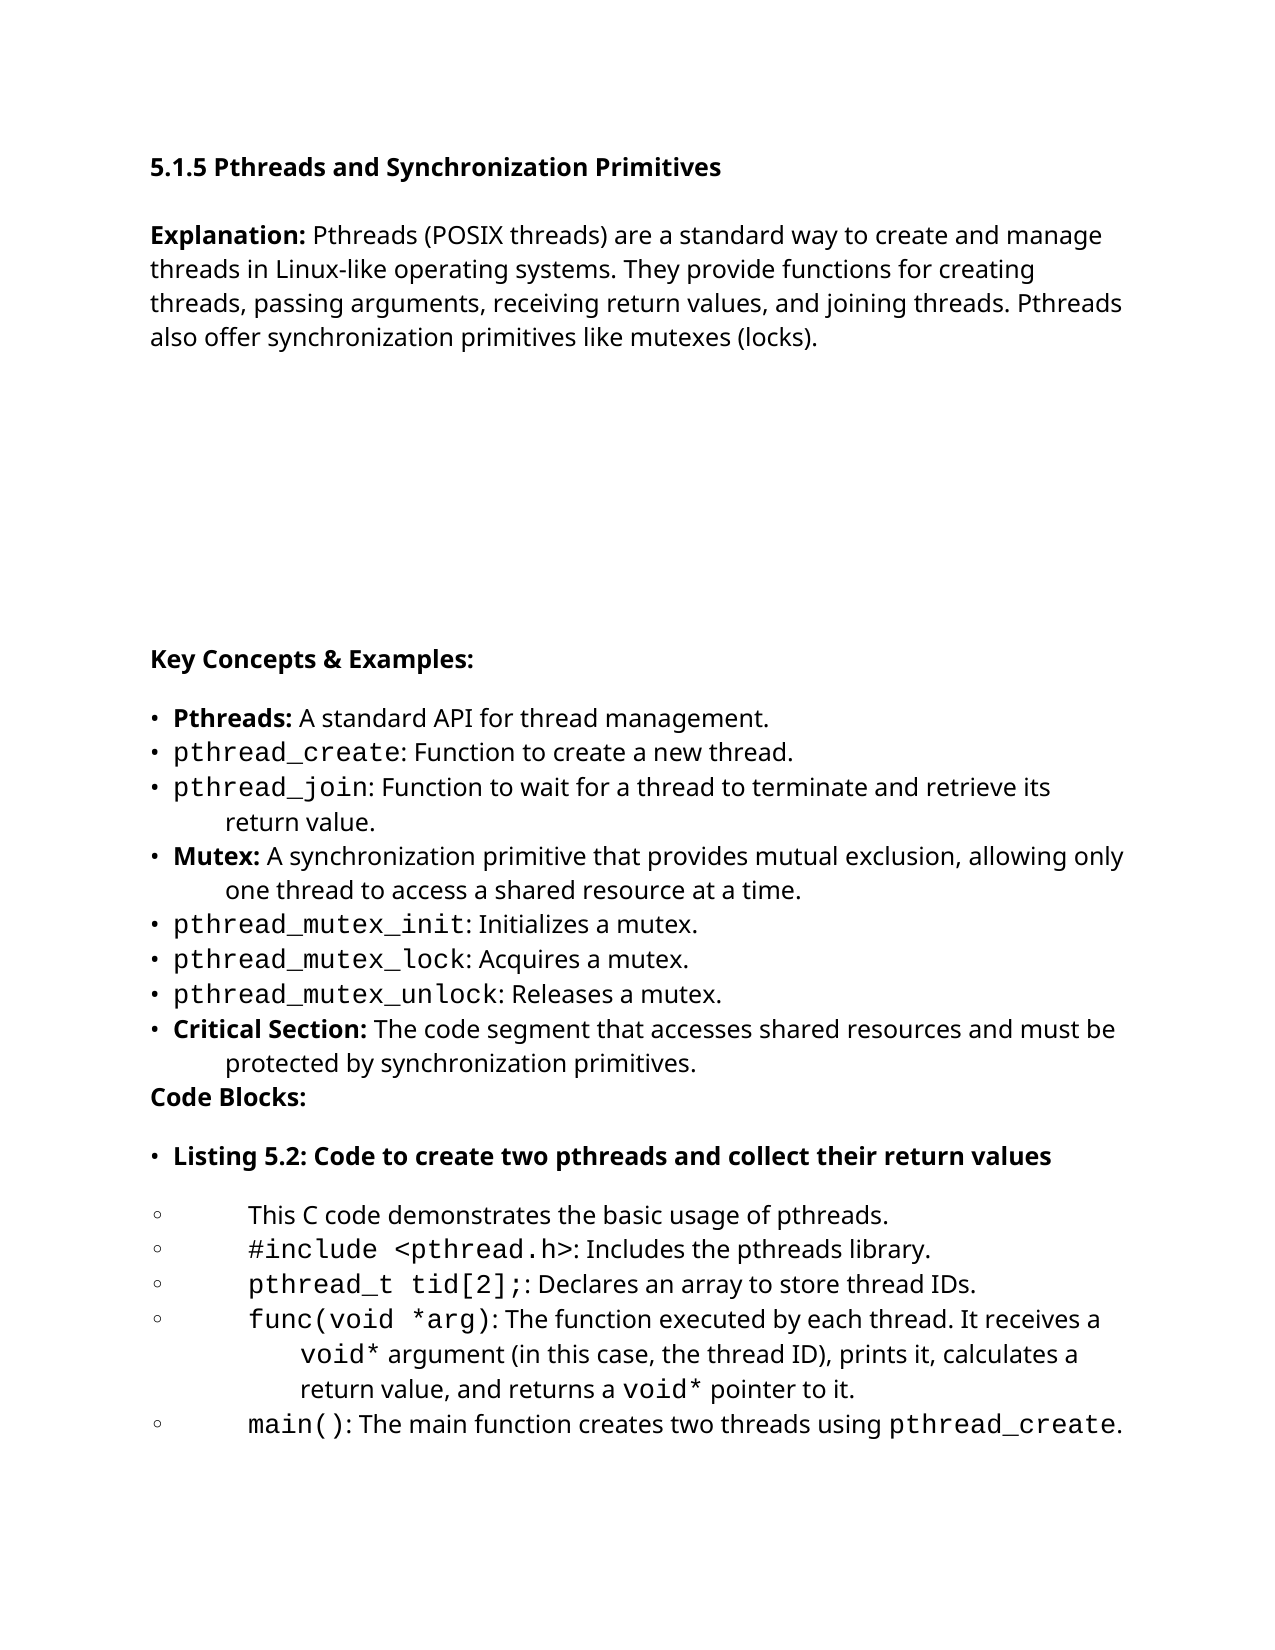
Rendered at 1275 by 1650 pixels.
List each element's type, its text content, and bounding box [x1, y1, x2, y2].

list main(): The main function creates two threads using pthread_create. [150, 1407, 1125, 1441]
list Critical Section: The code segment that accesses shared resources and must be protected by synchronization primitives. [150, 1012, 1125, 1080]
list pthread_mutex_init: Initializes a mutex. [150, 907, 1125, 942]
text Code Blocks: [150, 1080, 1125, 1114]
list pthread_t tid[2];: Declares an array to store thread IDs. [150, 1267, 1125, 1302]
text 5.1.5 Pthreads and Synchronization Primitives [150, 150, 1125, 184]
text Explanation: Pthreads (POSIX threads) are a standard way to create and manage threads in Linux-like operating systems. They provide functions for creating threads, passing arguments, receiving return values, and joining threads. Pthreads also offer synchronization primitives like mutexes (locks). [150, 217, 1125, 353]
list pthread_create: Function to create a new thread. [150, 735, 1125, 770]
text Key Concepts & Examples: [150, 642, 1125, 676]
list pthread_mutex_lock: Acquires a mutex. [150, 942, 1125, 977]
list This C code demonstrates the basic usage of pthreads. [150, 1198, 1125, 1232]
list Mutex: A synchronization primitive that provides mutual exclusion, allowing only one thread to access a shared resource at a time. [150, 839, 1125, 907]
list func(void *arg): The function executed by each thread. It receives a void* argument (in this case, the thread ID), prints it, calculates a return value, and returns a void* pointer to it. [150, 1302, 1125, 1407]
list pthread_mutex_unlock: Releases a mutex. [150, 977, 1125, 1012]
list pthread_join: Function to wait for a thread to terminate and retrieve its return value. [150, 770, 1125, 839]
list #include <pthread.h>: Includes the pthreads library. [150, 1232, 1125, 1267]
list Pthreads: A standard API for thread management. [150, 701, 1125, 735]
list Listing 5.2: Code to create two pthreads and collect their return values [150, 1139, 1125, 1173]
